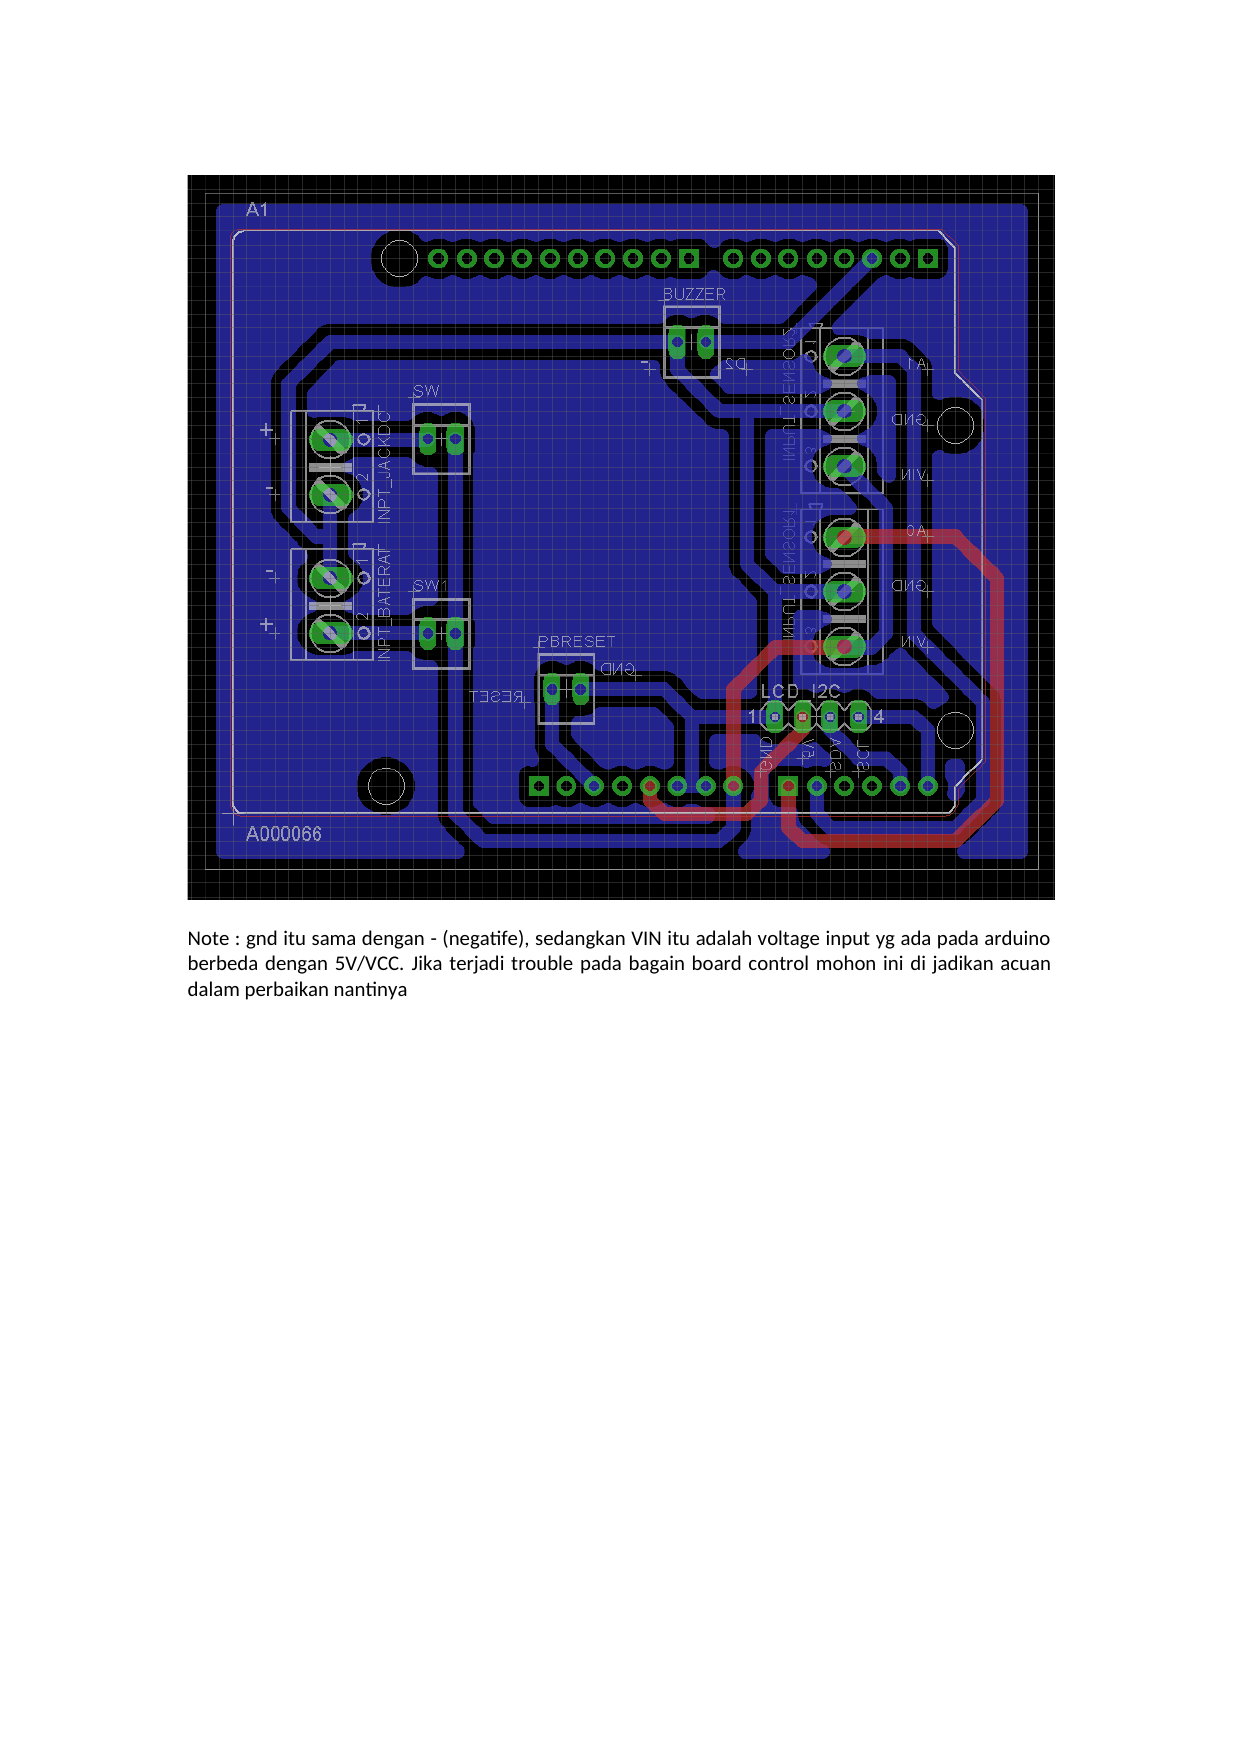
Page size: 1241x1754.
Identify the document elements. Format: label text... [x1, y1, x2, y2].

picture [187, 175, 1055, 900]
text Note : gnd itu sama dengan - (negatife), sedangkan VIN itu adalah voltage input yg ada pada arduino berbeda dengan 5V/VCC. Jika terjadi trouble pada bagain board control mohon ini di jadikan acuan dalam perbaikan nantinya [187, 925, 1053, 1001]
